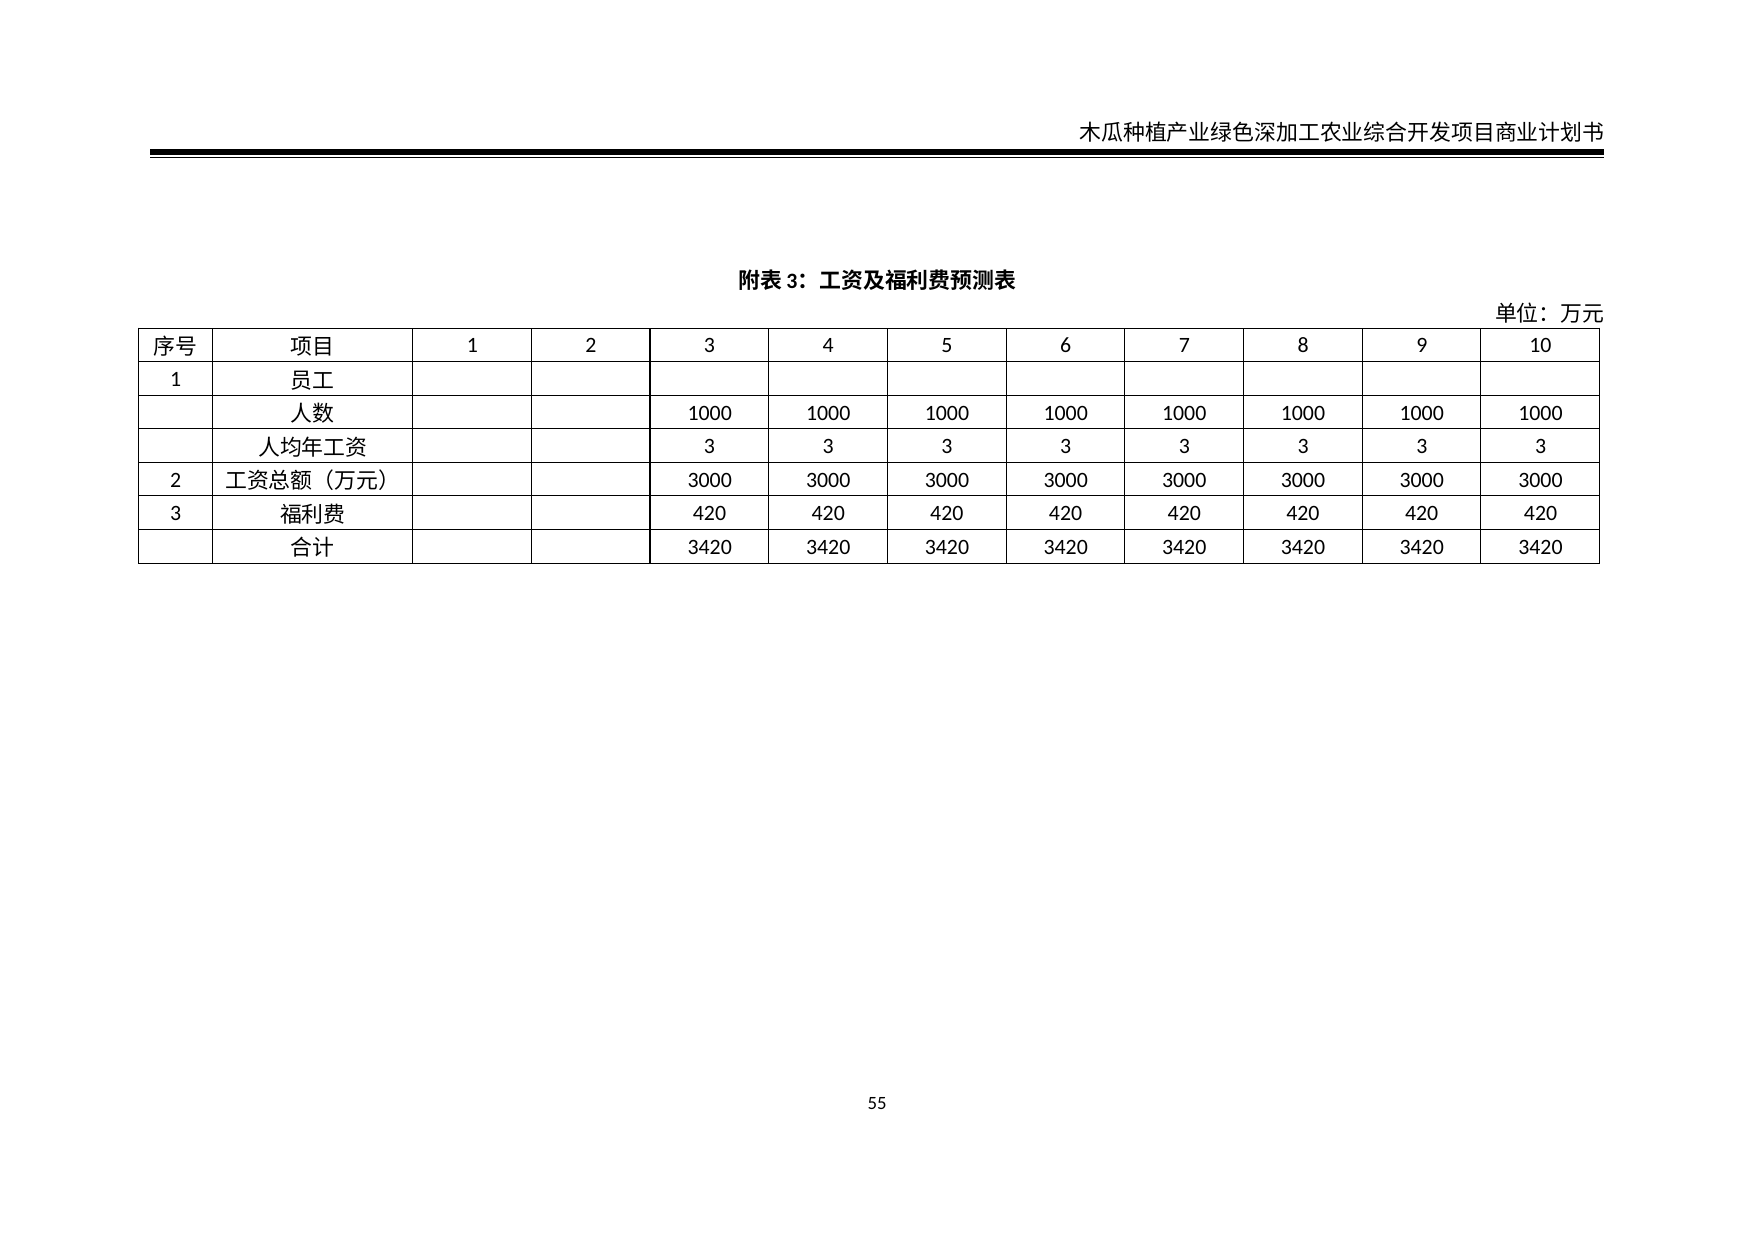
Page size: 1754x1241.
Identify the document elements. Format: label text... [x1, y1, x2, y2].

table_cell [413, 362, 531, 395]
table_cell 1000 [1125, 396, 1243, 428]
table_cell 420 [1244, 496, 1362, 529]
table_cell 3000 [651, 463, 768, 495]
table_cell [888, 362, 1006, 395]
table_cell 1 [139, 362, 212, 395]
table_cell 3000 [1244, 463, 1362, 495]
table_cell 1000 [1481, 396, 1599, 428]
table_cell 工资总额（万元） [213, 463, 412, 495]
table_cell [413, 396, 531, 428]
text 附表3：工资及福利费预测表 [150, 263, 1604, 295]
table_cell 3000 [1125, 463, 1243, 495]
table_cell 3420 [769, 530, 887, 562]
table_cell 3420 [1125, 530, 1243, 562]
table_cell 3 [139, 496, 212, 529]
table_cell 3 [888, 429, 1006, 462]
table_cell [532, 463, 649, 495]
table_cell 3 [1481, 429, 1599, 462]
table_cell 420 [1125, 496, 1243, 529]
table_cell [1481, 362, 1599, 395]
table_header 7 [1125, 329, 1243, 361]
table_header 4 [769, 329, 887, 361]
table_cell [413, 463, 531, 495]
text 单位：万元 [150, 295, 1604, 328]
table_cell 3420 [1244, 530, 1362, 562]
table_cell [532, 362, 649, 395]
table_cell 1000 [1244, 396, 1362, 428]
table_header 8 [1244, 329, 1362, 361]
table_cell 员工 [213, 362, 412, 395]
table_cell 2 [139, 463, 212, 495]
table_cell [413, 530, 531, 562]
table_cell [139, 396, 212, 428]
table_cell 3000 [1363, 463, 1480, 495]
table_header 序号 [139, 329, 212, 361]
table_cell [139, 530, 212, 562]
table_cell [532, 530, 649, 562]
table_cell 1000 [769, 396, 887, 428]
table_cell 人均年工资 [213, 429, 412, 462]
table_cell 420 [1007, 496, 1124, 529]
table_cell [651, 362, 768, 395]
table_cell 3420 [651, 530, 768, 562]
table_header 3 [651, 329, 768, 361]
table_cell [139, 429, 212, 462]
table_cell 3420 [1363, 530, 1480, 562]
table_header 5 [888, 329, 1006, 361]
table_cell 420 [1363, 496, 1480, 529]
table_cell 1000 [888, 396, 1006, 428]
table_cell 1000 [1363, 396, 1480, 428]
table_cell [1363, 362, 1480, 395]
table_cell 福利费 [213, 496, 412, 529]
table_cell 420 [1481, 496, 1599, 529]
table_cell [532, 496, 649, 529]
table_header 6 [1007, 329, 1124, 361]
table_header 10 [1481, 329, 1599, 361]
table_cell 合计 [213, 530, 412, 562]
table_cell 3 [1125, 429, 1243, 462]
table_cell [532, 429, 649, 462]
table_cell 3000 [1481, 463, 1599, 495]
table_cell 3420 [1481, 530, 1599, 562]
table_cell 3420 [1007, 530, 1124, 562]
table_cell 人数 [213, 396, 412, 428]
table_cell 3 [1363, 429, 1480, 462]
table_cell 420 [769, 496, 887, 529]
table_cell [413, 496, 531, 529]
table_cell 420 [651, 496, 768, 529]
table_cell 3 [769, 429, 887, 462]
table_cell 3000 [1007, 463, 1124, 495]
table_cell 3 [651, 429, 768, 462]
table_cell 3000 [769, 463, 887, 495]
table_cell [532, 396, 649, 428]
table_header 9 [1363, 329, 1480, 361]
table_cell [769, 362, 887, 395]
table_cell [1244, 362, 1362, 395]
table_cell 3000 [888, 463, 1006, 495]
table_header 1 [413, 329, 531, 361]
table_cell 3420 [888, 530, 1006, 562]
table_cell [1125, 362, 1243, 395]
table_cell 3 [1007, 429, 1124, 462]
table_cell 1000 [651, 396, 768, 428]
table_header 2 [532, 329, 649, 361]
table_cell 3 [1244, 429, 1362, 462]
table_cell [1007, 362, 1124, 395]
table_cell [413, 429, 531, 462]
table_cell 1000 [1007, 396, 1124, 428]
table_header 项目 [213, 329, 412, 361]
table_cell 420 [888, 496, 1006, 529]
